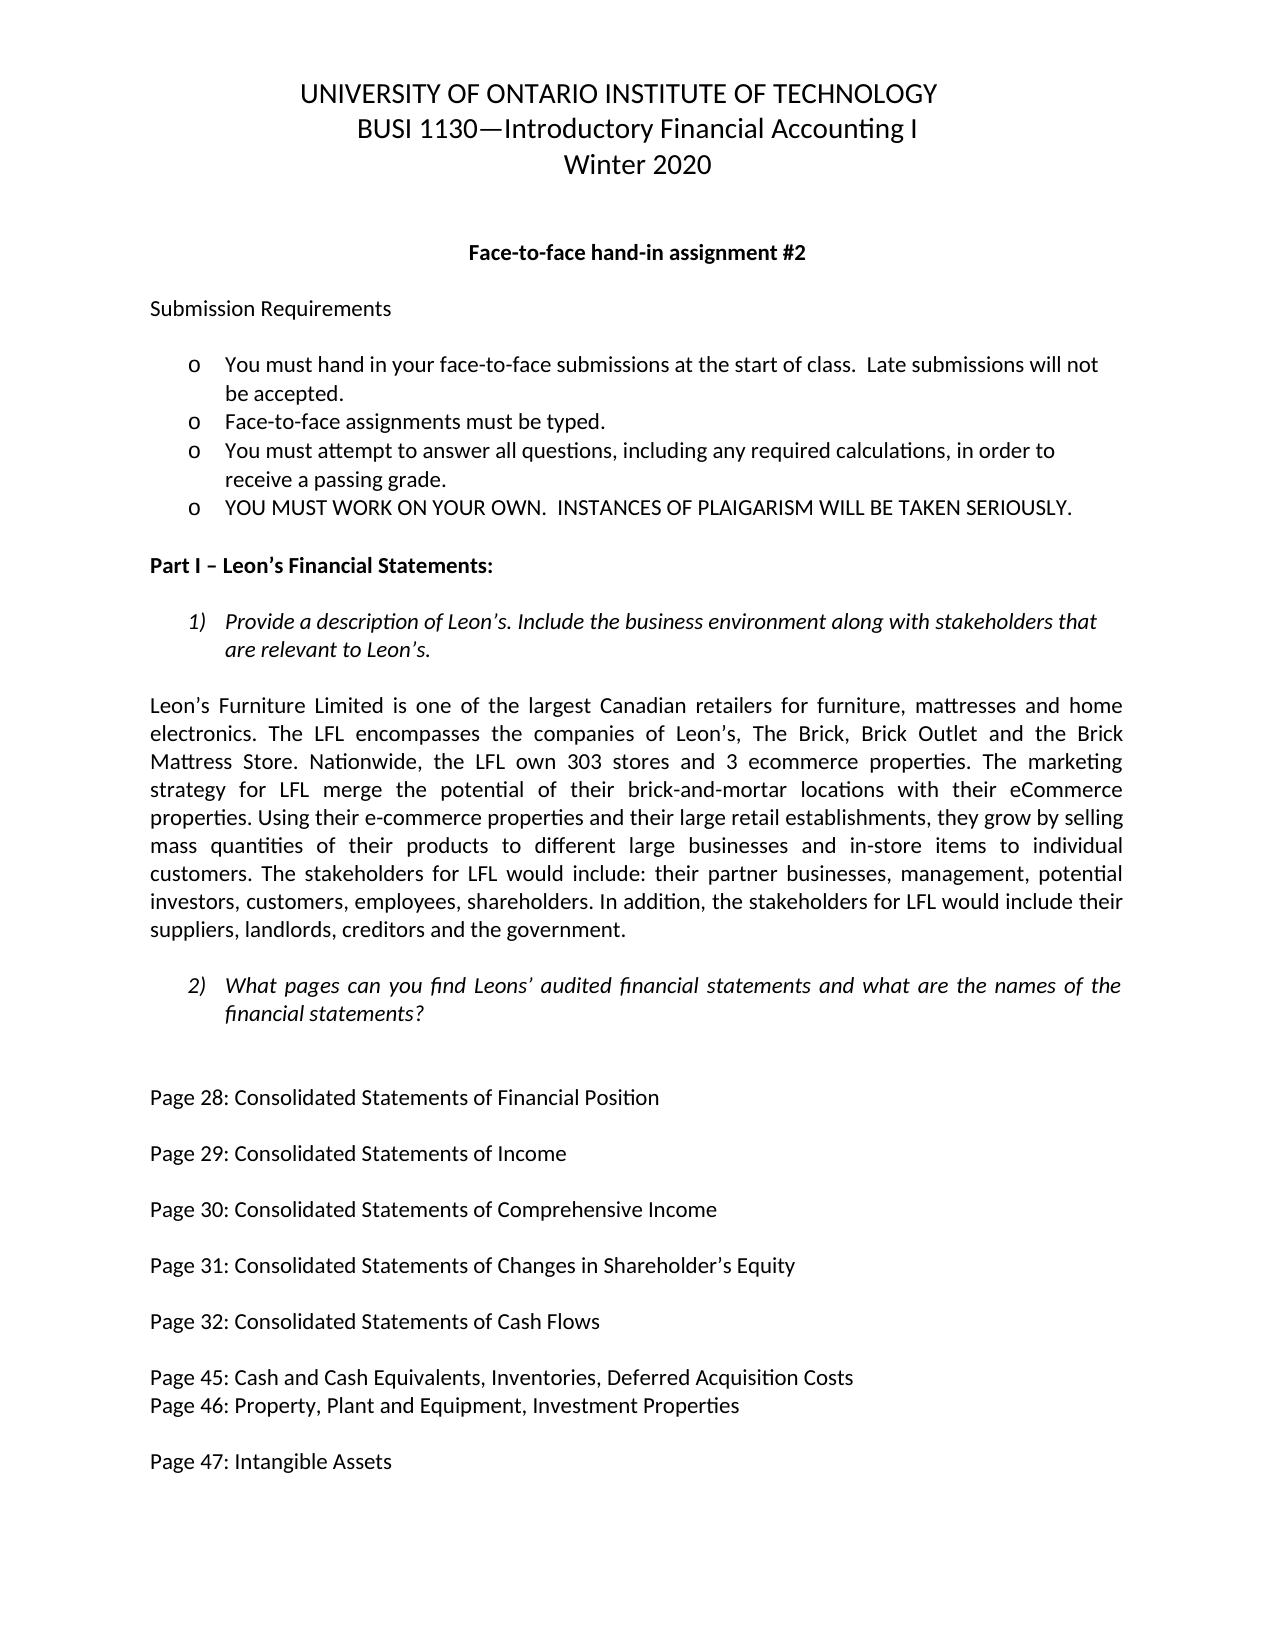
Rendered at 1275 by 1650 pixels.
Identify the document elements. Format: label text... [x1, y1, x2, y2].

text Part I – Leon’s Financial Statements: [150, 551, 1125, 579]
list YOU MUST WORK ON YOUR OWN. INSTANCES OF PLAIGARISM WILL BE TAKEN SERIOUSLY. [187, 493, 1125, 523]
text Leon’s Furniture Limited is one of the largest Canadian retailers for furniture, mattresses and home electronics. The LFL encompasses the companies of Leon’s, The Brick, Brick Outlet and the Brick Mattress Store. Nationwide, the LFL own 303 stores and 3 ecommerce properties. The marketing strategy for LFL merge the potential of their brick-and-mortar locations with their eCommerce properties. Using their e-commerce properties and their large retail establishments, they grow by selling mass quantities of their products to different large businesses and in-store items to individual customers. The stakeholders for LFL would include: their partner businesses, management, potential investors, customers, employees, shareholders. In addition, the stakeholders for LFL would include their suppliers, landlords, creditors and the government. [150, 691, 1125, 943]
list What pages can you find Leons’ audited financial statements and what are the names of the financial statements? [187, 971, 1125, 1027]
list Provide a description of Leon’s. Include the business environment along with stakeholders that are relevant to Leon’s. [187, 607, 1125, 663]
list You must attempt to answer all questions, including any required calculations, in order to receive a passing grade. [187, 436, 1125, 493]
text Page 31: Consolidated Statements of Changes in Shareholder’s Equity [150, 1251, 1125, 1279]
list You must hand in your face-to-face submissions at the start of class. Late submissions will not be accepted. [187, 350, 1125, 407]
text Page 32: Consolidated Statements of Cash Flows [150, 1307, 1125, 1335]
text Page 28: Consolidated Statements of Financial Position [150, 1083, 1125, 1111]
text Page 47: Intangible Assets [150, 1447, 1125, 1475]
list Face-to-face assignments must be typed. [187, 407, 1125, 436]
text Page 45: Cash and Cash Equivalents, Inventories, Deferred Acquisition Costs [150, 1363, 1125, 1391]
text Page 29: Consolidated Statements of Income [150, 1139, 1125, 1167]
text Submission Requirements [150, 294, 1125, 322]
text Page 30: Consolidated Statements of Comprehensive Income [150, 1195, 1125, 1223]
text Page 46: Property, Plant and Equipment, Investment Properties [150, 1391, 1125, 1419]
text Face-to-face hand-in assignment #2 [150, 238, 1125, 266]
